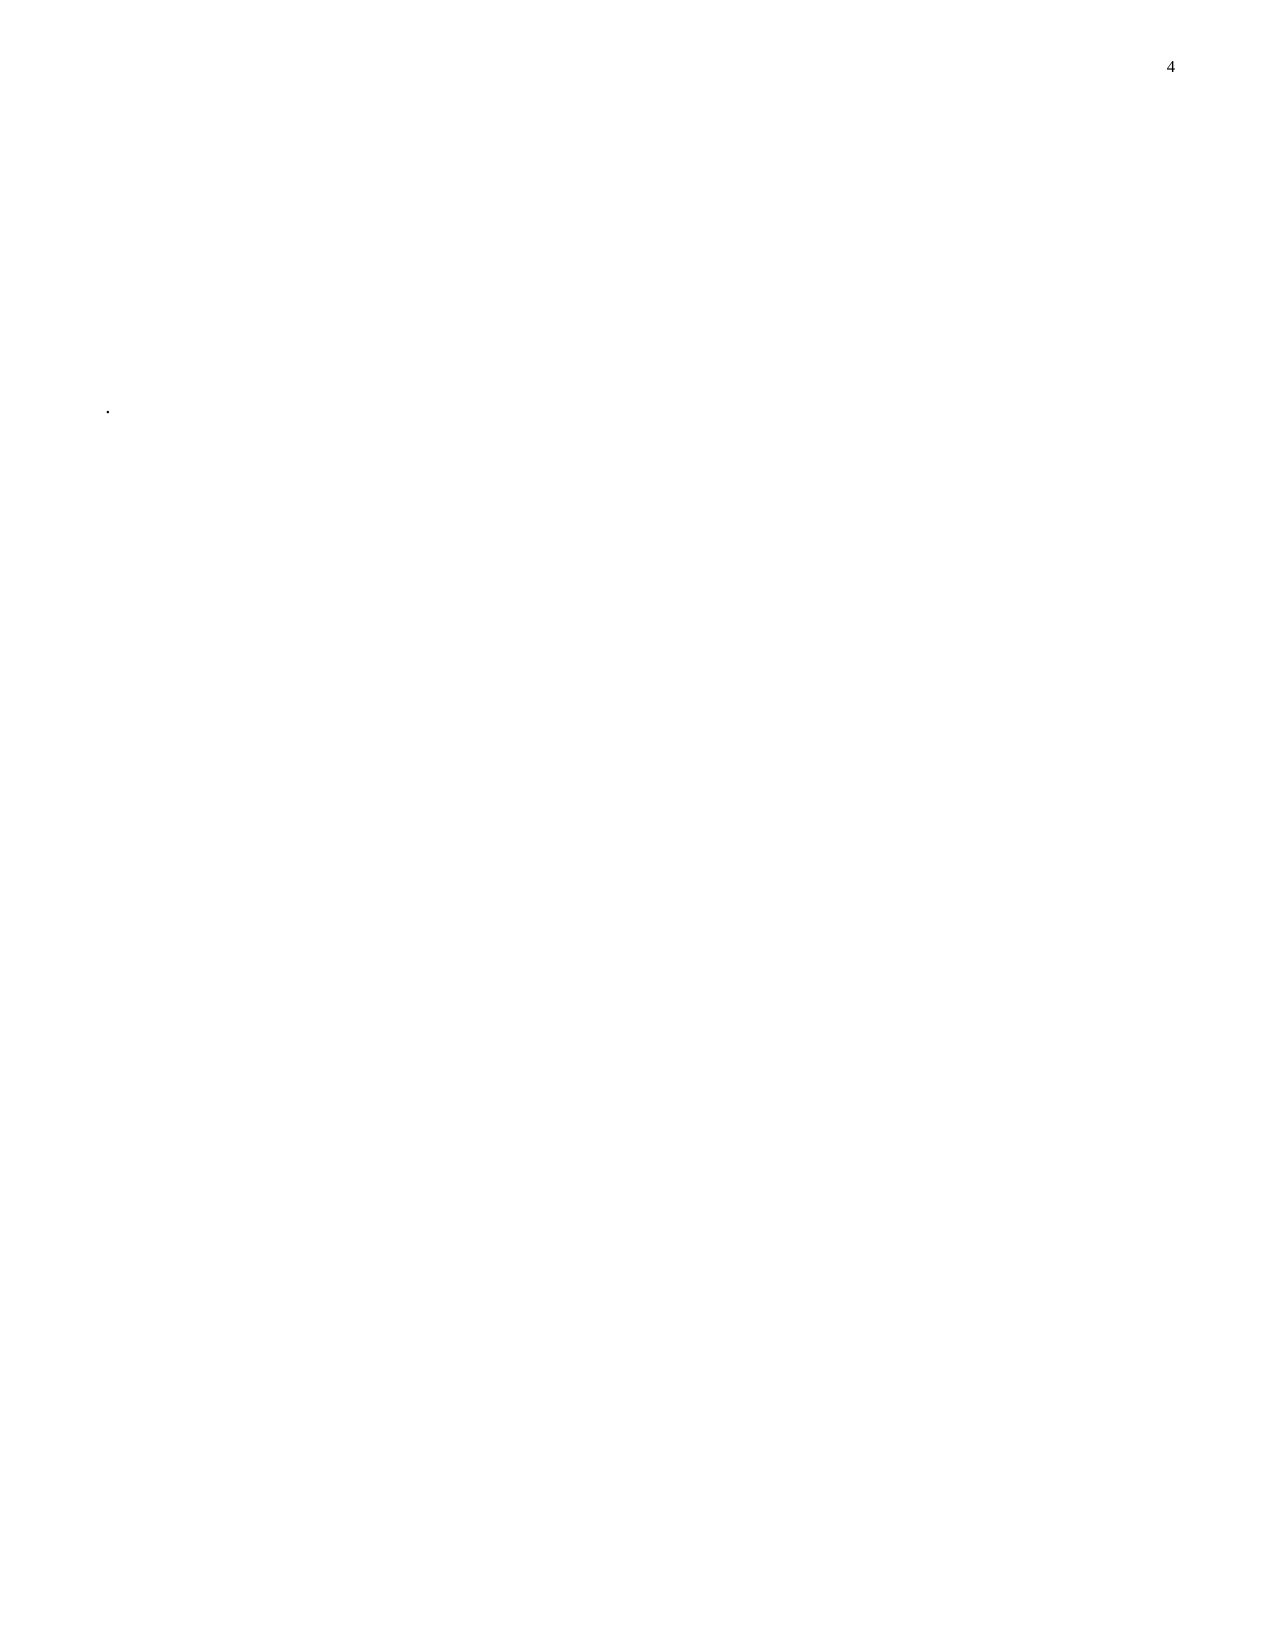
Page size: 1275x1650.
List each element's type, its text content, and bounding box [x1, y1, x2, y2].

text . [100, 394, 625, 418]
